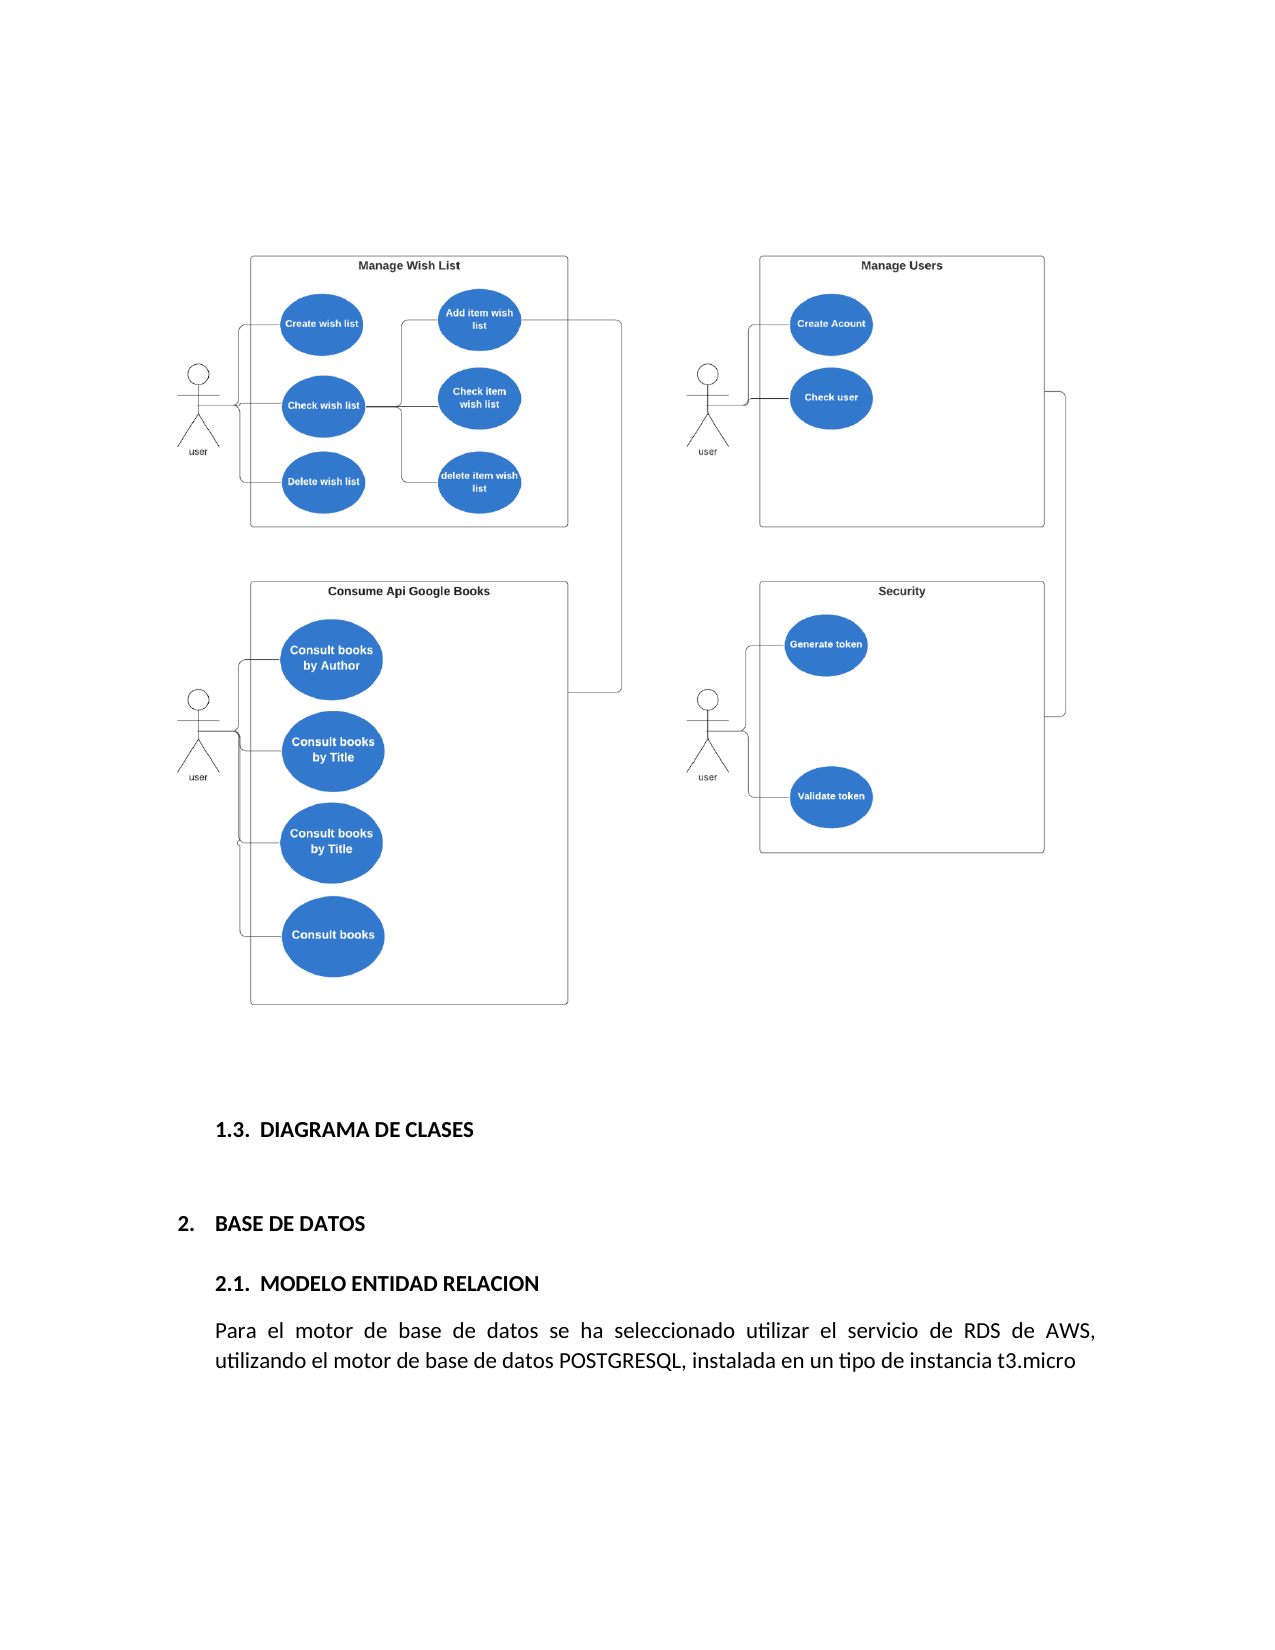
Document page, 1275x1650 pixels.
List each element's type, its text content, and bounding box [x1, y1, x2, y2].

list DIAGRAMA DE CLASES [215, 1115, 1098, 1143]
list MODELO ENTIDAD RELACION [215, 1269, 1098, 1297]
text Para el motor de base de datos se ha seleccionado utilizar el servicio de RDS de AWS, utilizando el motor de base de datos POSTGRESQL, instalada en un tipo de instancia t3.micro [215, 1316, 1098, 1374]
list BASE DE DATOS [177, 1209, 1098, 1237]
picture [177, 147, 1098, 1097]
